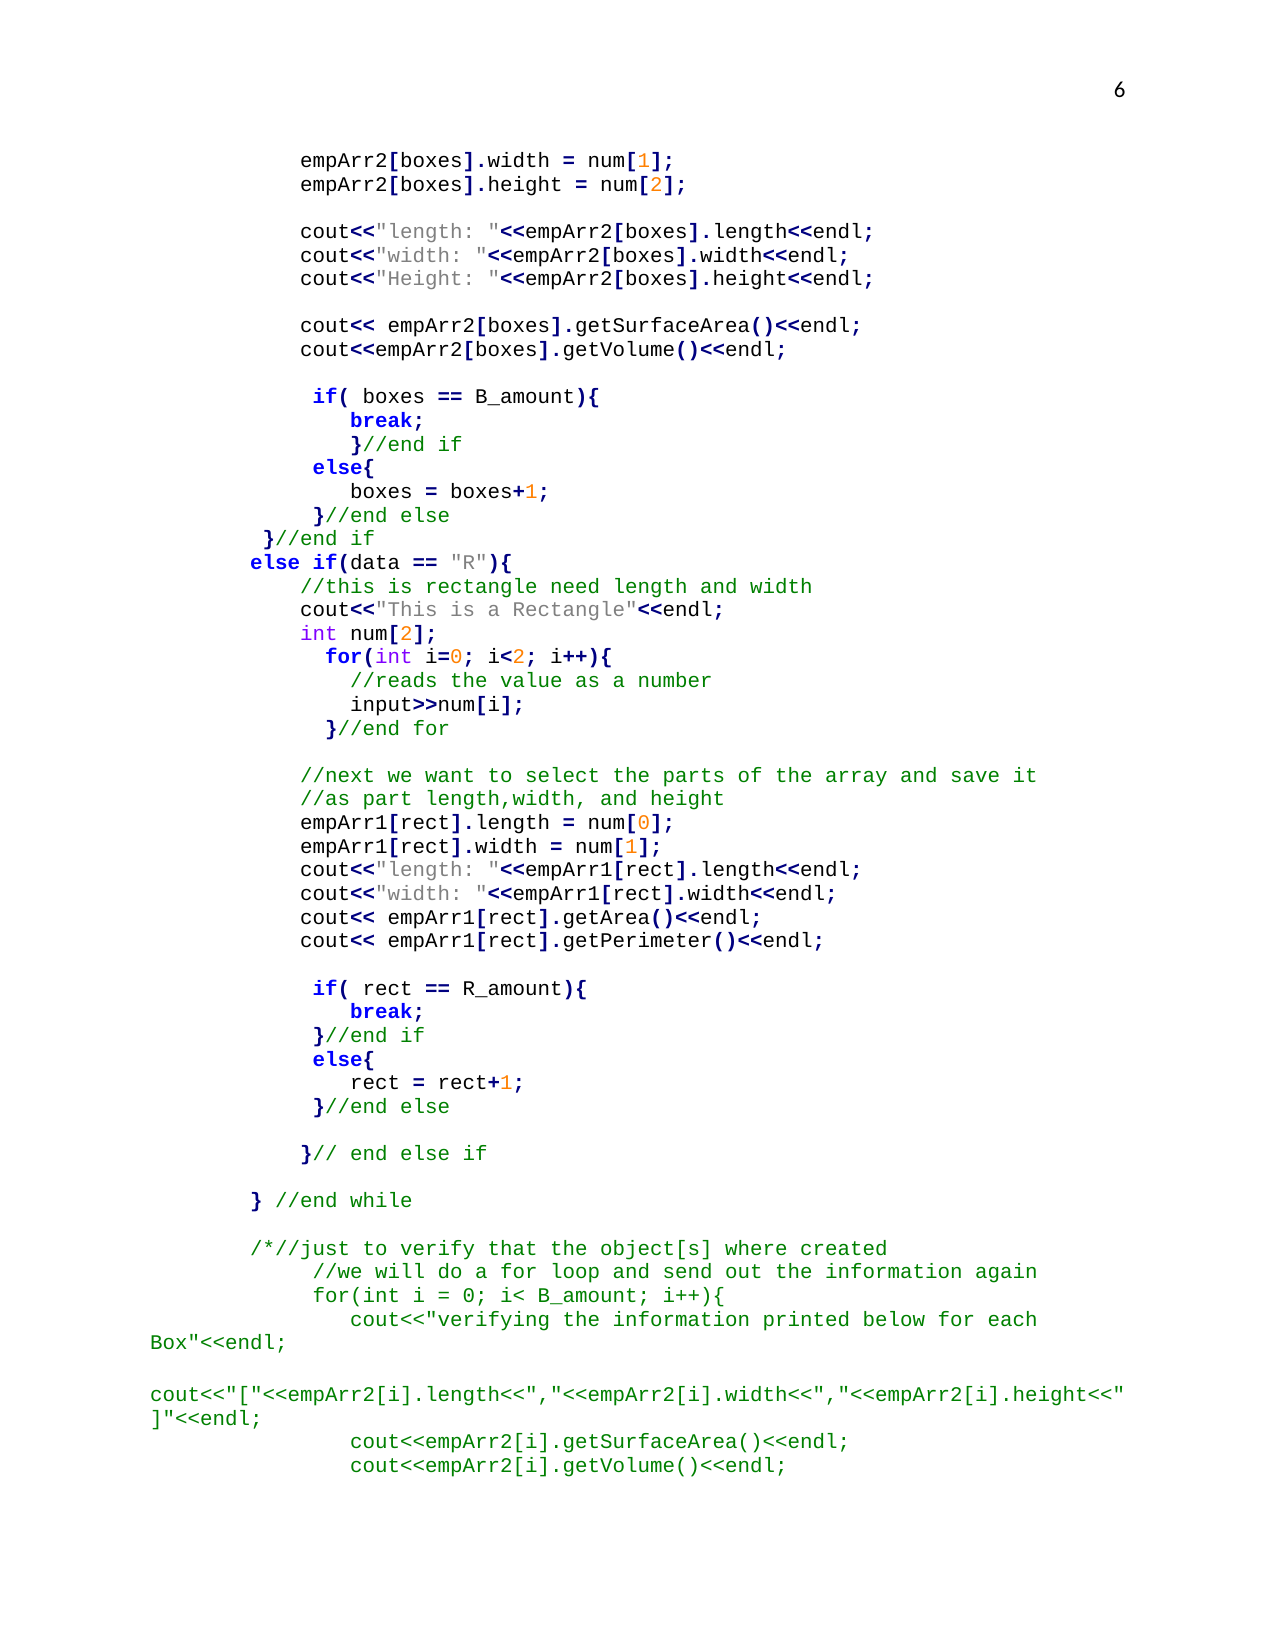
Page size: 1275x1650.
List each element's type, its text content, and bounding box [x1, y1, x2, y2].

text cout<<"width: "<<empArr1[rect].width<<endl; [150, 883, 1125, 907]
text }// end else if [150, 1143, 1125, 1167]
text }//end else [150, 505, 1125, 528]
text empArr1[rect].length = num[0]; [150, 812, 1125, 836]
text for(int i = 0; i< B_amount; i++){ [150, 1285, 1125, 1309]
text cout<<empArr2[boxes].getVolume()<<endl; [150, 339, 1125, 363]
text cout<<"length: "<<empArr2[boxes].length<<endl; [150, 221, 1125, 244]
text //we will do a for loop and send out the information again [150, 1261, 1125, 1285]
text for(int i=0; i<2; i++){ [150, 647, 1125, 670]
text empArr2[boxes].width = num[1]; [150, 150, 1125, 174]
text cout<<"length: "<<empArr1[rect].length<<endl; [150, 859, 1125, 883]
text else if(data == "R"){ [150, 552, 1125, 576]
text else{ [150, 1048, 1125, 1072]
text }//end if [150, 1025, 1125, 1048]
text break; [150, 1001, 1125, 1025]
text cout<< empArr1[rect].getArea()<<endl; [150, 907, 1125, 930]
text /*//just to verify that the object[s] where created [150, 1238, 1125, 1261]
text }//end else [150, 1096, 1125, 1119]
text rect = rect+1; [150, 1072, 1125, 1096]
text }//end if [150, 434, 1125, 457]
text cout<<"Height: "<<empArr2[boxes].height<<endl; [150, 268, 1125, 292]
text empArr2[boxes].height = num[2]; [150, 174, 1125, 197]
text boxes = boxes+1; [150, 481, 1125, 505]
text int num[2]; [150, 623, 1125, 647]
text cout<<"width: "<<empArr2[boxes].width<<endl; [150, 244, 1125, 268]
text cout<<"This is a Rectangle"<<endl; [150, 599, 1125, 623]
text cout<<empArr2[i].getSurfaceArea()<<endl; [150, 1431, 1125, 1455]
text } //end while [150, 1190, 1125, 1214]
text //next we want to select the parts of the array and save it [150, 765, 1125, 788]
text cout<<"["<<empArr2[i].length<<","<<empArr2[i].width<<","<<empArr2[i].height<<"]"<<endl; [150, 1356, 1125, 1431]
text //this is rectangle need length and width [150, 576, 1125, 599]
text }//end if [150, 528, 1125, 552]
text if( boxes == B_amount){ [150, 386, 1125, 410]
text else{ [150, 457, 1125, 481]
text //reads the value as a number [150, 670, 1125, 694]
text break; [150, 410, 1125, 434]
text cout<<empArr2[i].getVolume()<<endl; [150, 1455, 1125, 1478]
text cout<< empArr2[boxes].getSurfaceArea()<<endl; [150, 316, 1125, 339]
text empArr1[rect].width = num[1]; [150, 836, 1125, 859]
text if( rect == R_amount){ [150, 978, 1125, 1001]
text }//end for [150, 717, 1125, 741]
text cout<< empArr1[rect].getPerimeter()<<endl; [150, 930, 1125, 954]
text //as part length,width, and height [150, 788, 1125, 812]
text input>>num[i]; [150, 694, 1125, 717]
text cout<<"verifying the information printed below for each Box"<<endl; [150, 1309, 1125, 1356]
